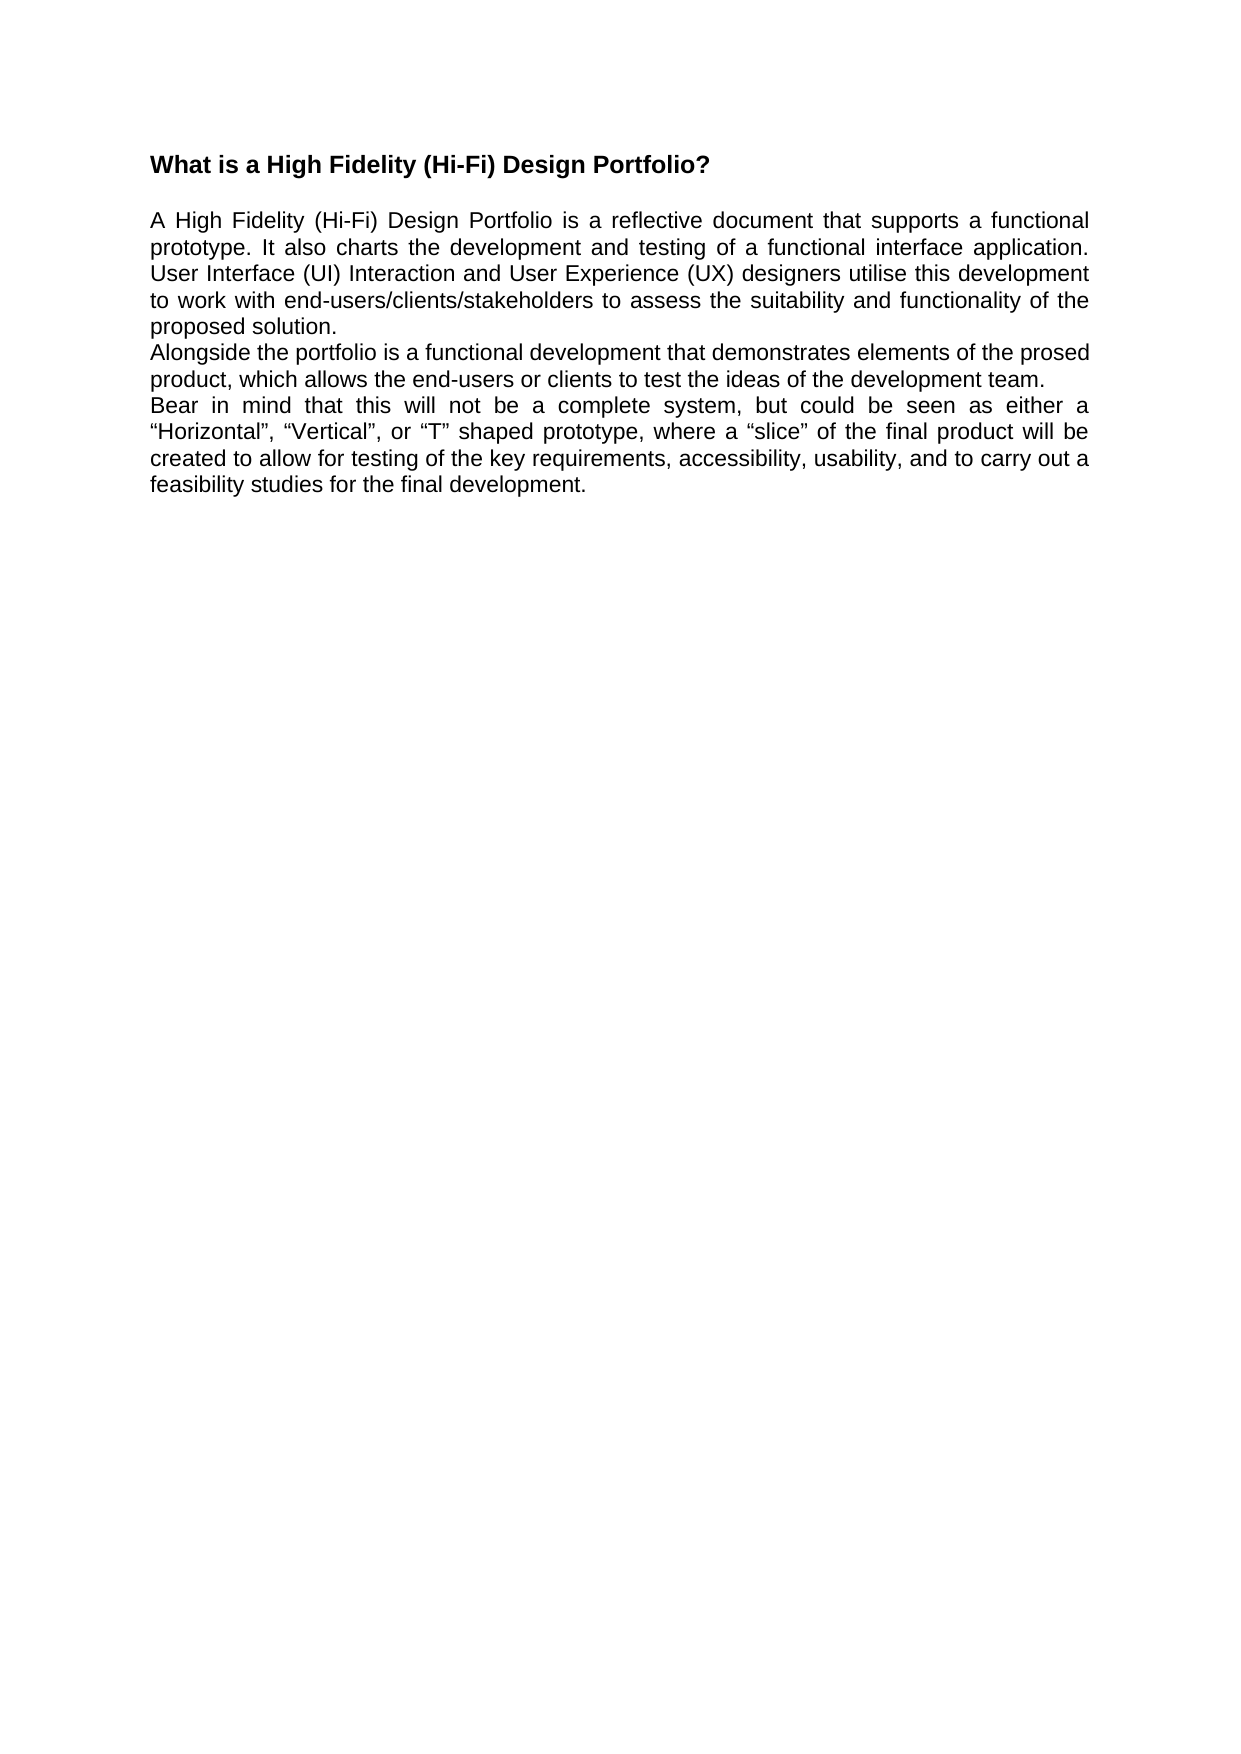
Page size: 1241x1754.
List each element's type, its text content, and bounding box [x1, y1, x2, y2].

text What is a High Fidelity (Hi-Fi) Design Portfolio? [150, 150, 1090, 179]
text Alongside the portfolio is a functional development that demonstrates elements of the prosed product, which allows the end-users or clients to test the ideas of the development team. [150, 339, 1090, 392]
text A High Fidelity (Hi-Fi) Design Portfolio is a reflective document that supports a functional prototype. It also charts the development and testing of a functional interface application. User Interface (UI) Interaction and User Experience (UX) designers utilise this development to work with end-users/clients/stakeholders to assess the suitability and functionality of the proposed solution. [150, 207, 1090, 339]
